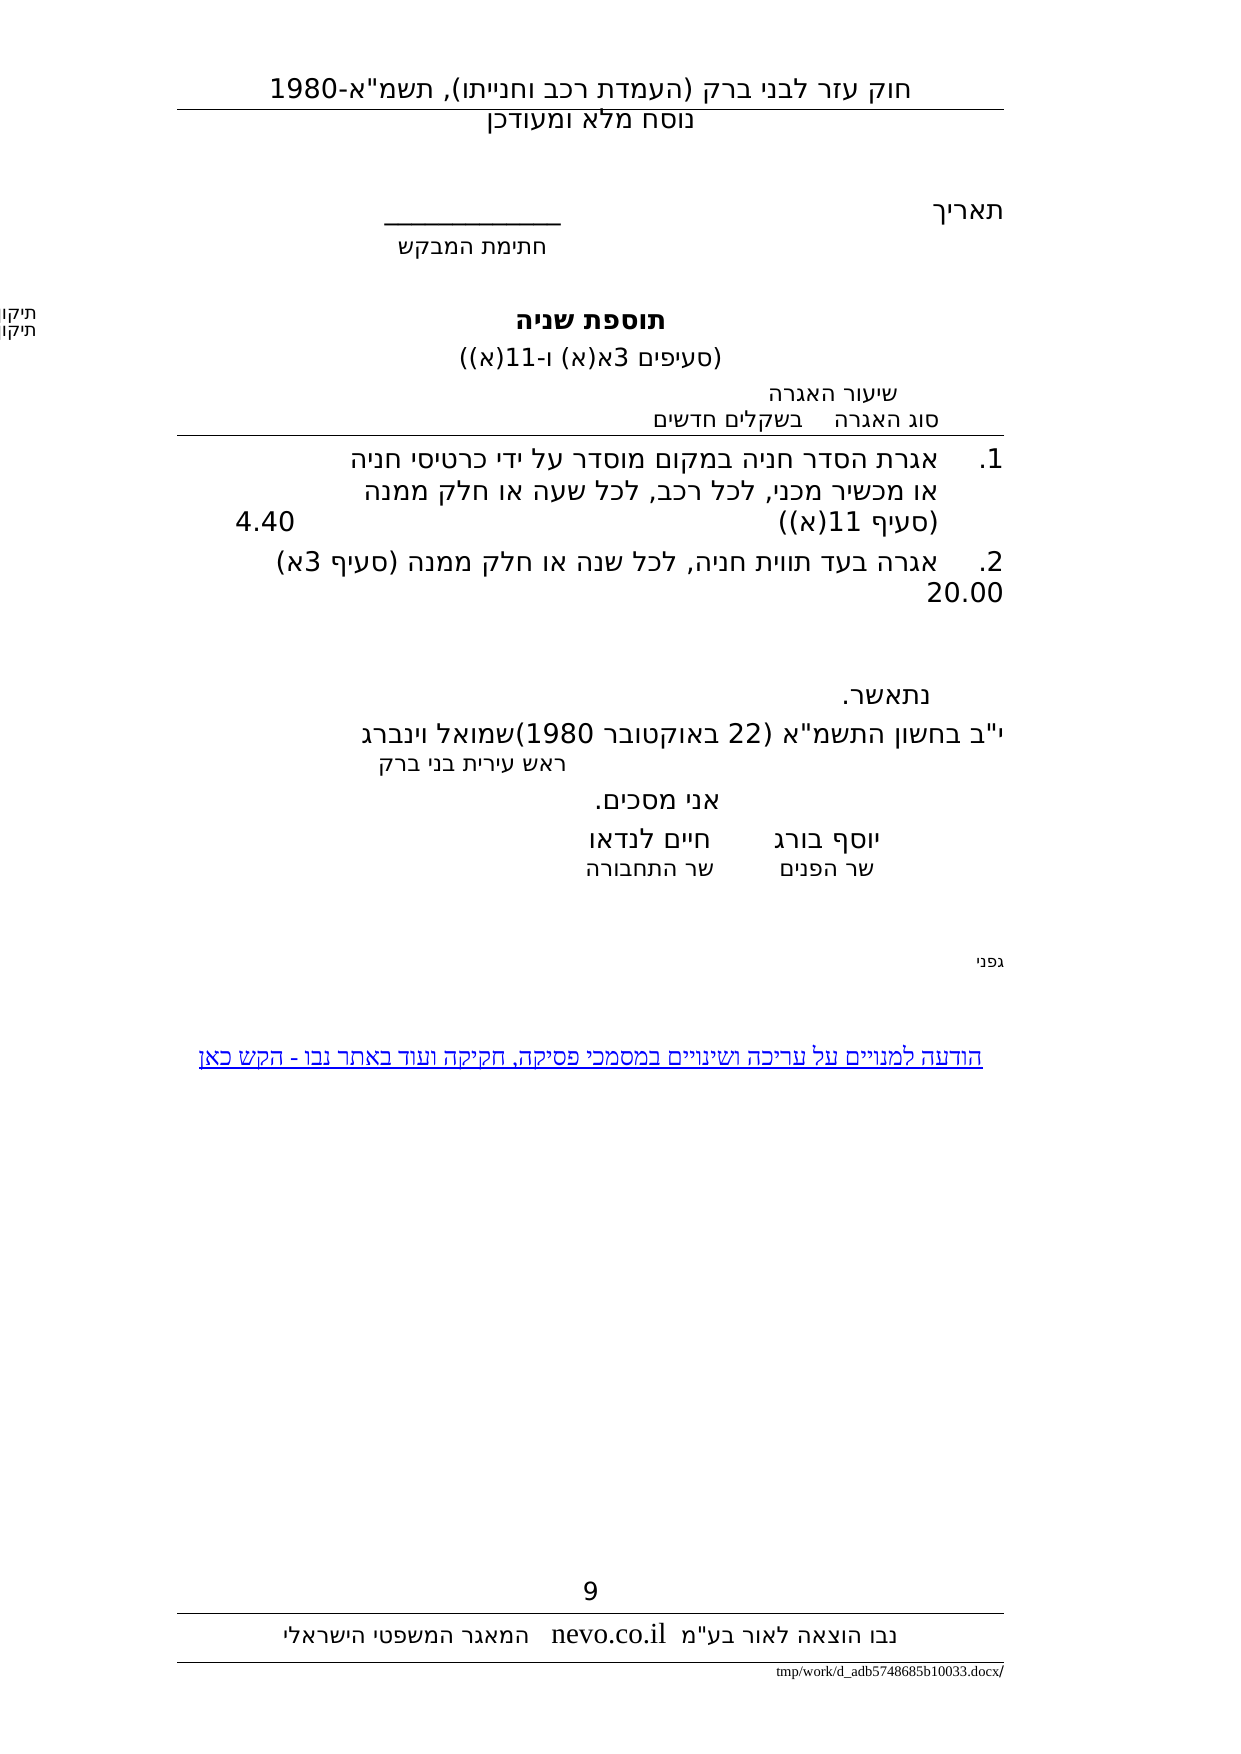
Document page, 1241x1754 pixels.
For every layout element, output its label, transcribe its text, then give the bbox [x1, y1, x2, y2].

text יוסף בורג חיים לנדאו [177, 823, 1004, 855]
text י"ב בחשון התשמ"א (22 באוקטובר 1980) שמואל וינברג [177, 719, 1004, 750]
text (סעיפים 3א(א) ו-11(א)) [177, 343, 1004, 372]
text 1. אגרת הסדר חניה במקום מוסדר על ידי כרטיסי חניה או מכשיר מכני, לכל רכב, לכל שעה או חלק ממנה (סעיף 11(א)) 4.40 [325, 444, 1004, 538]
text תאריך _____________ [177, 194, 1004, 226]
text גפני [177, 952, 1004, 972]
text אני מסכים. [177, 784, 1004, 816]
text הודעה למנויים על עריכה ושינויים במסמכי פסיקה, חקיקה ועוד באתר נבו - הקש כאן [177, 1042, 1004, 1071]
text חתימת המבקש [177, 233, 1004, 260]
text סוג האגרה בשקלים חדשים [177, 406, 1004, 435]
text 2. אגרה בעד תווית חניה, לכל שנה או חלק ממנה (סעיף 3א) 20.00 [177, 546, 1004, 609]
text נתאשר. [177, 679, 1004, 711]
text שר הפנים שר התחבורה [177, 855, 1004, 882]
text תוספת שניה [177, 304, 1004, 336]
text שיעור האגרה [177, 380, 1004, 406]
text ראש עירית בני ברק [177, 750, 1004, 777]
